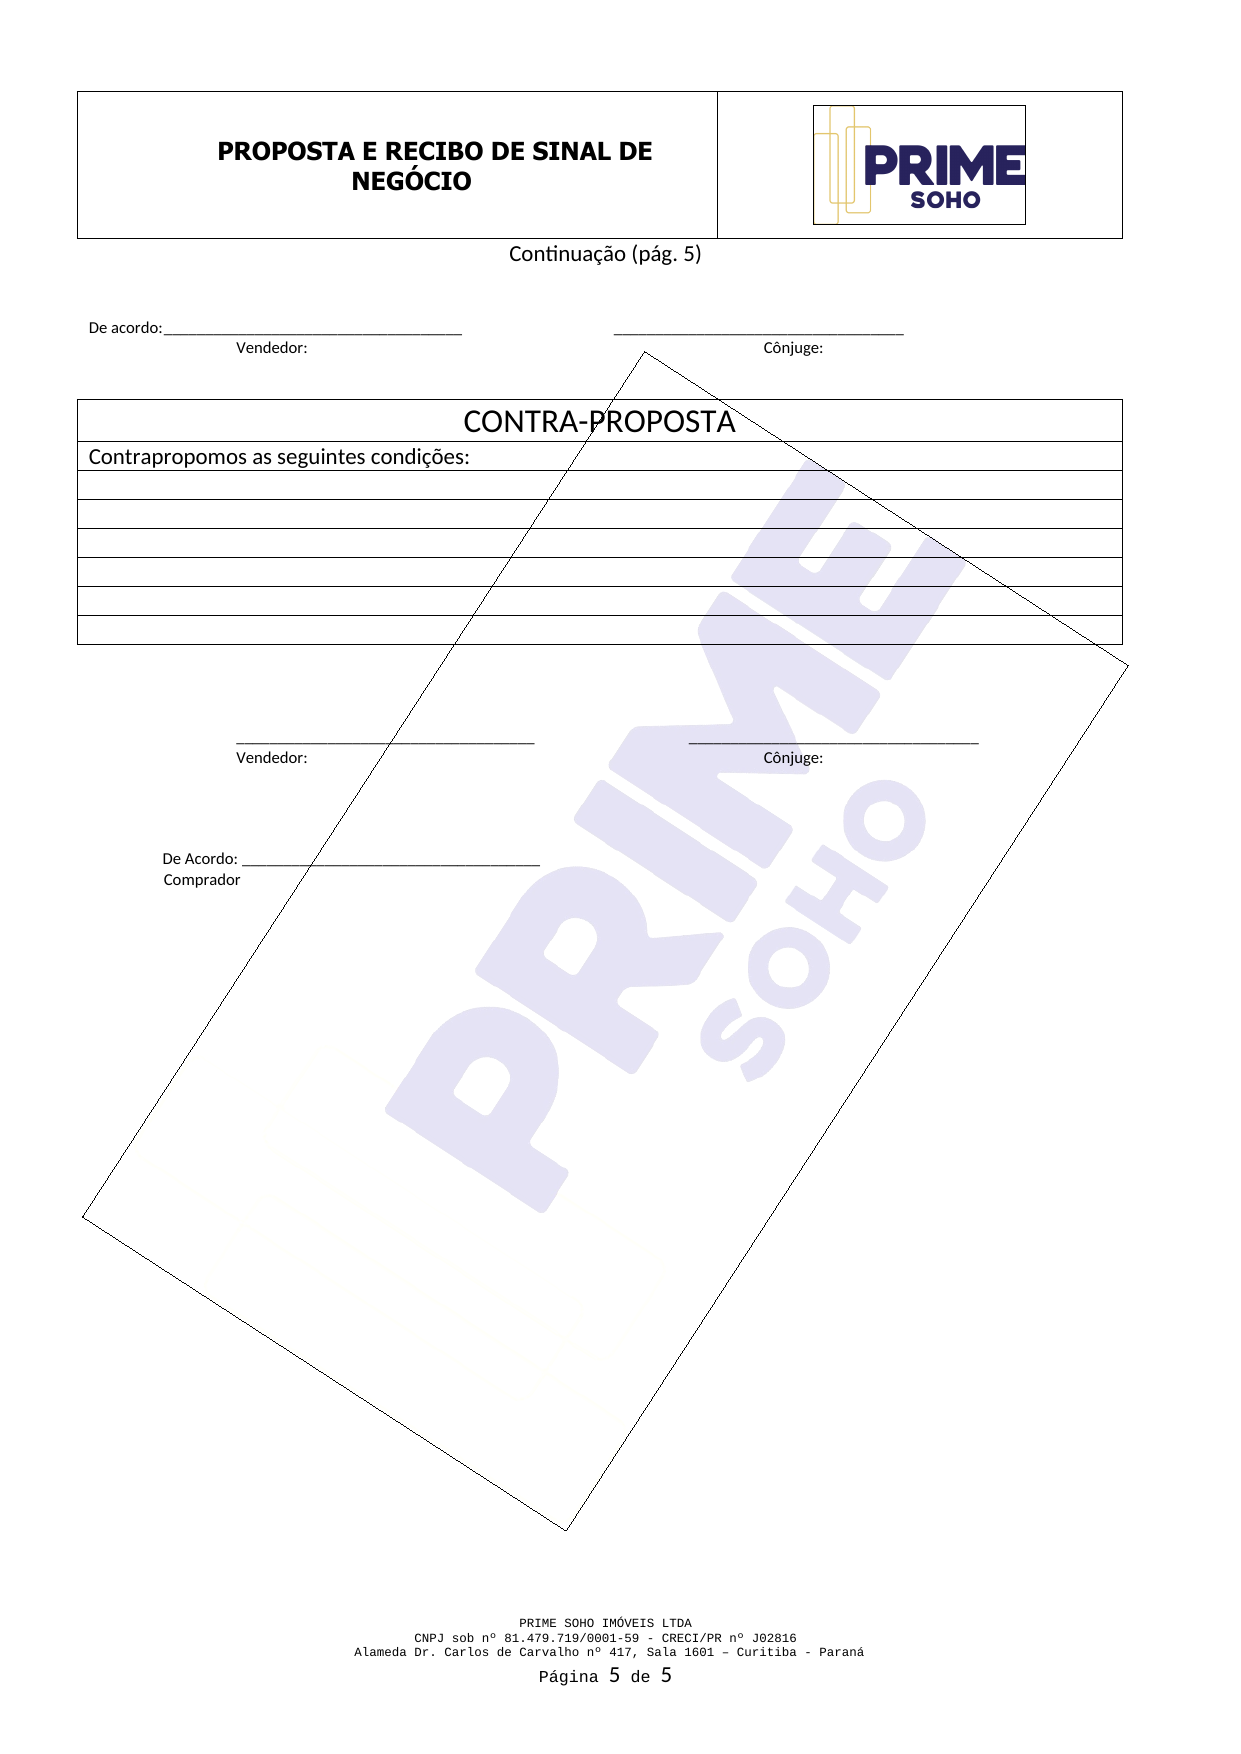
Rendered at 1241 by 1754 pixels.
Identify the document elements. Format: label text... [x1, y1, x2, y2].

table_cell [78, 529, 1122, 557]
picture [814, 106, 1025, 224]
table_cell [78, 500, 1122, 528]
text De Acordo: ____________________________________ [89, 848, 1122, 869]
table_cell [78, 587, 1122, 615]
table_cell Contrapropomos as seguintes condições: [78, 442, 1122, 470]
text Vendedor: Cônjuge: [162, 338, 1122, 358]
table_cell [78, 471, 1122, 499]
text ____________________________________ ___________________________________ [162, 727, 1122, 747]
text Comprador [89, 869, 1122, 889]
table_header CONTRA-PROPOSTA [78, 400, 1122, 441]
table_cell [78, 558, 1122, 586]
text De acordo: ____________________________________ ___________________________________ [89, 317, 1122, 338]
text Vendedor: Cônjuge: [162, 747, 1122, 767]
table_cell [78, 616, 1122, 644]
